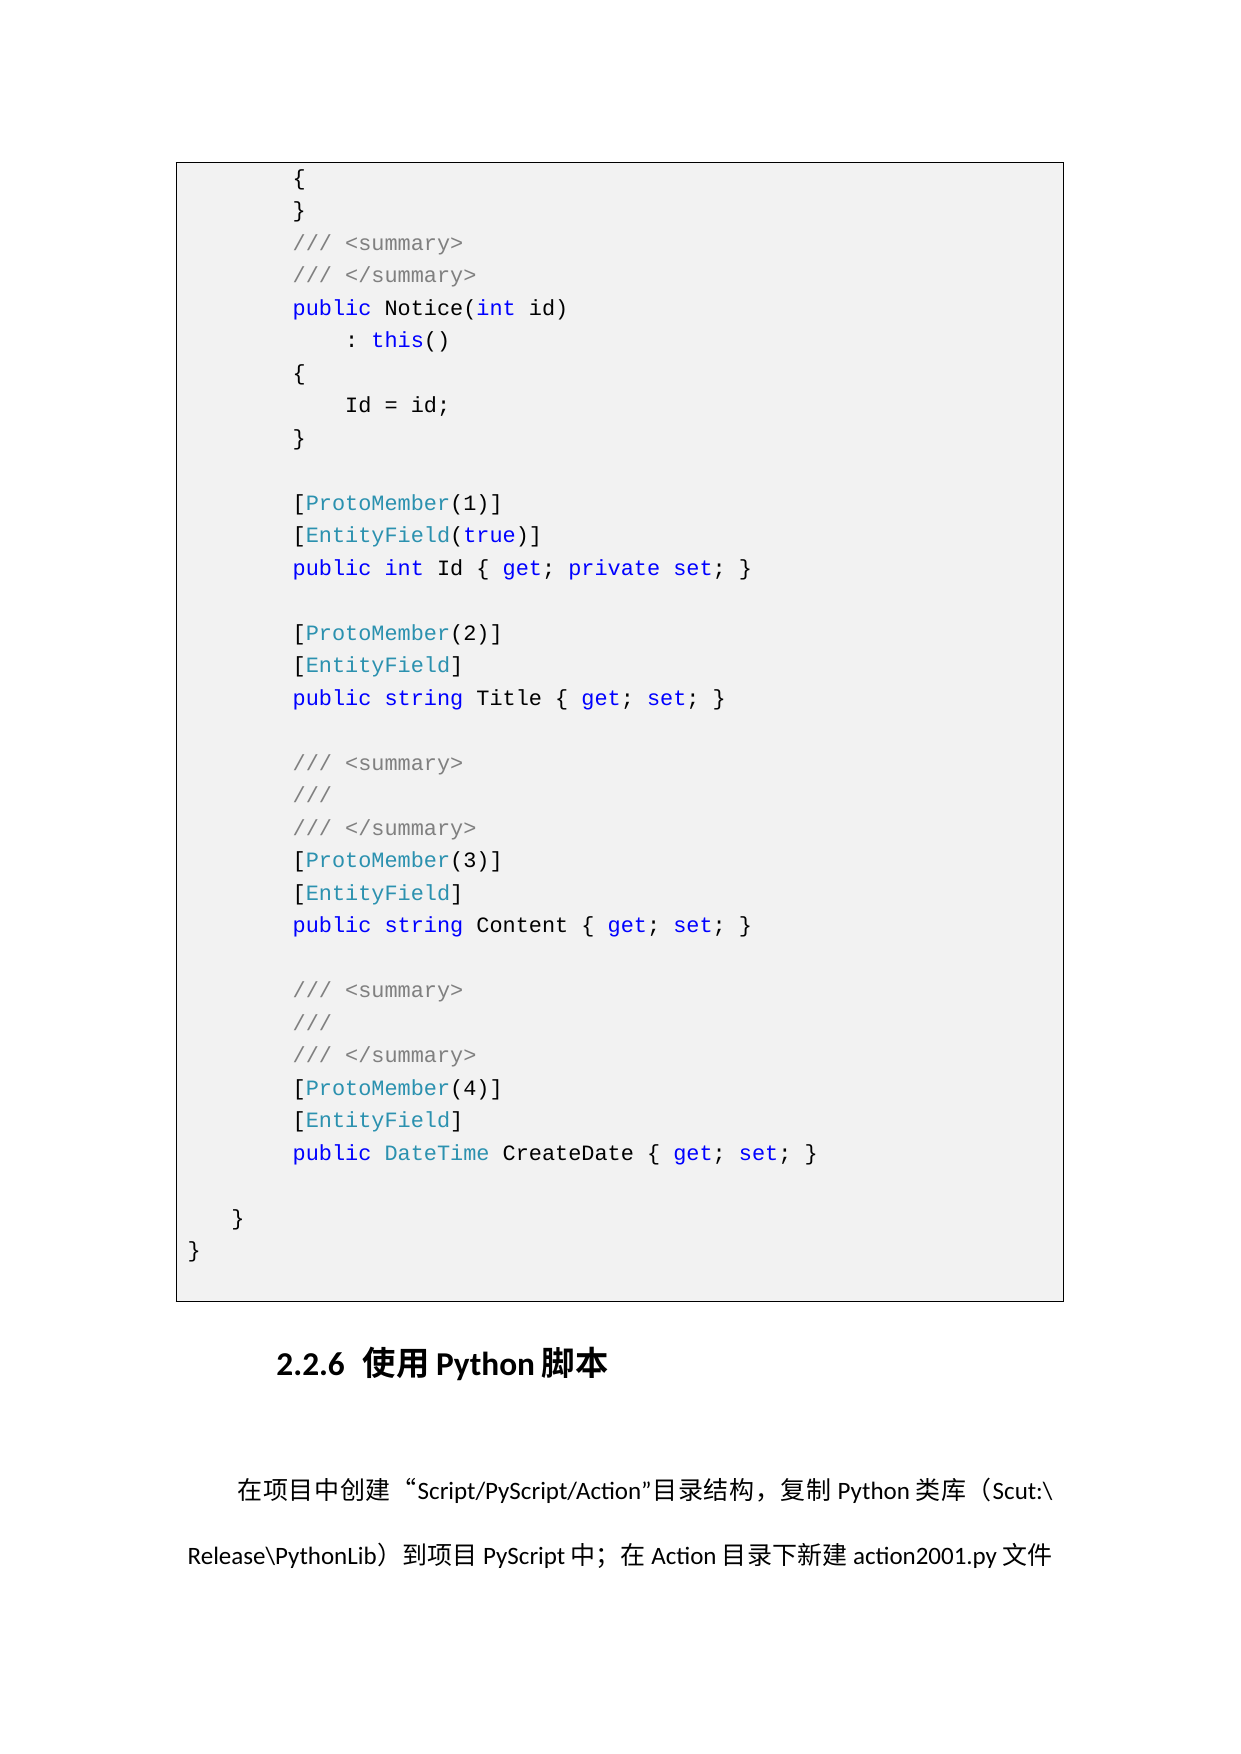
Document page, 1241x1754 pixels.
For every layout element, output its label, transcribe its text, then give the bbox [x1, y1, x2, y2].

list 在项目中创建“Script/PyScript/Action”目录结构，复制Python类库（Scut:\Release\PythonLib）到项目PyScript中；在Action目录下新建action2001.py文件（从协议生成器中Copy Py脚本代码），修改结果如下： [187, 1456, 1053, 1586]
subtitle 使用Python脚本 [276, 1329, 1053, 1394]
